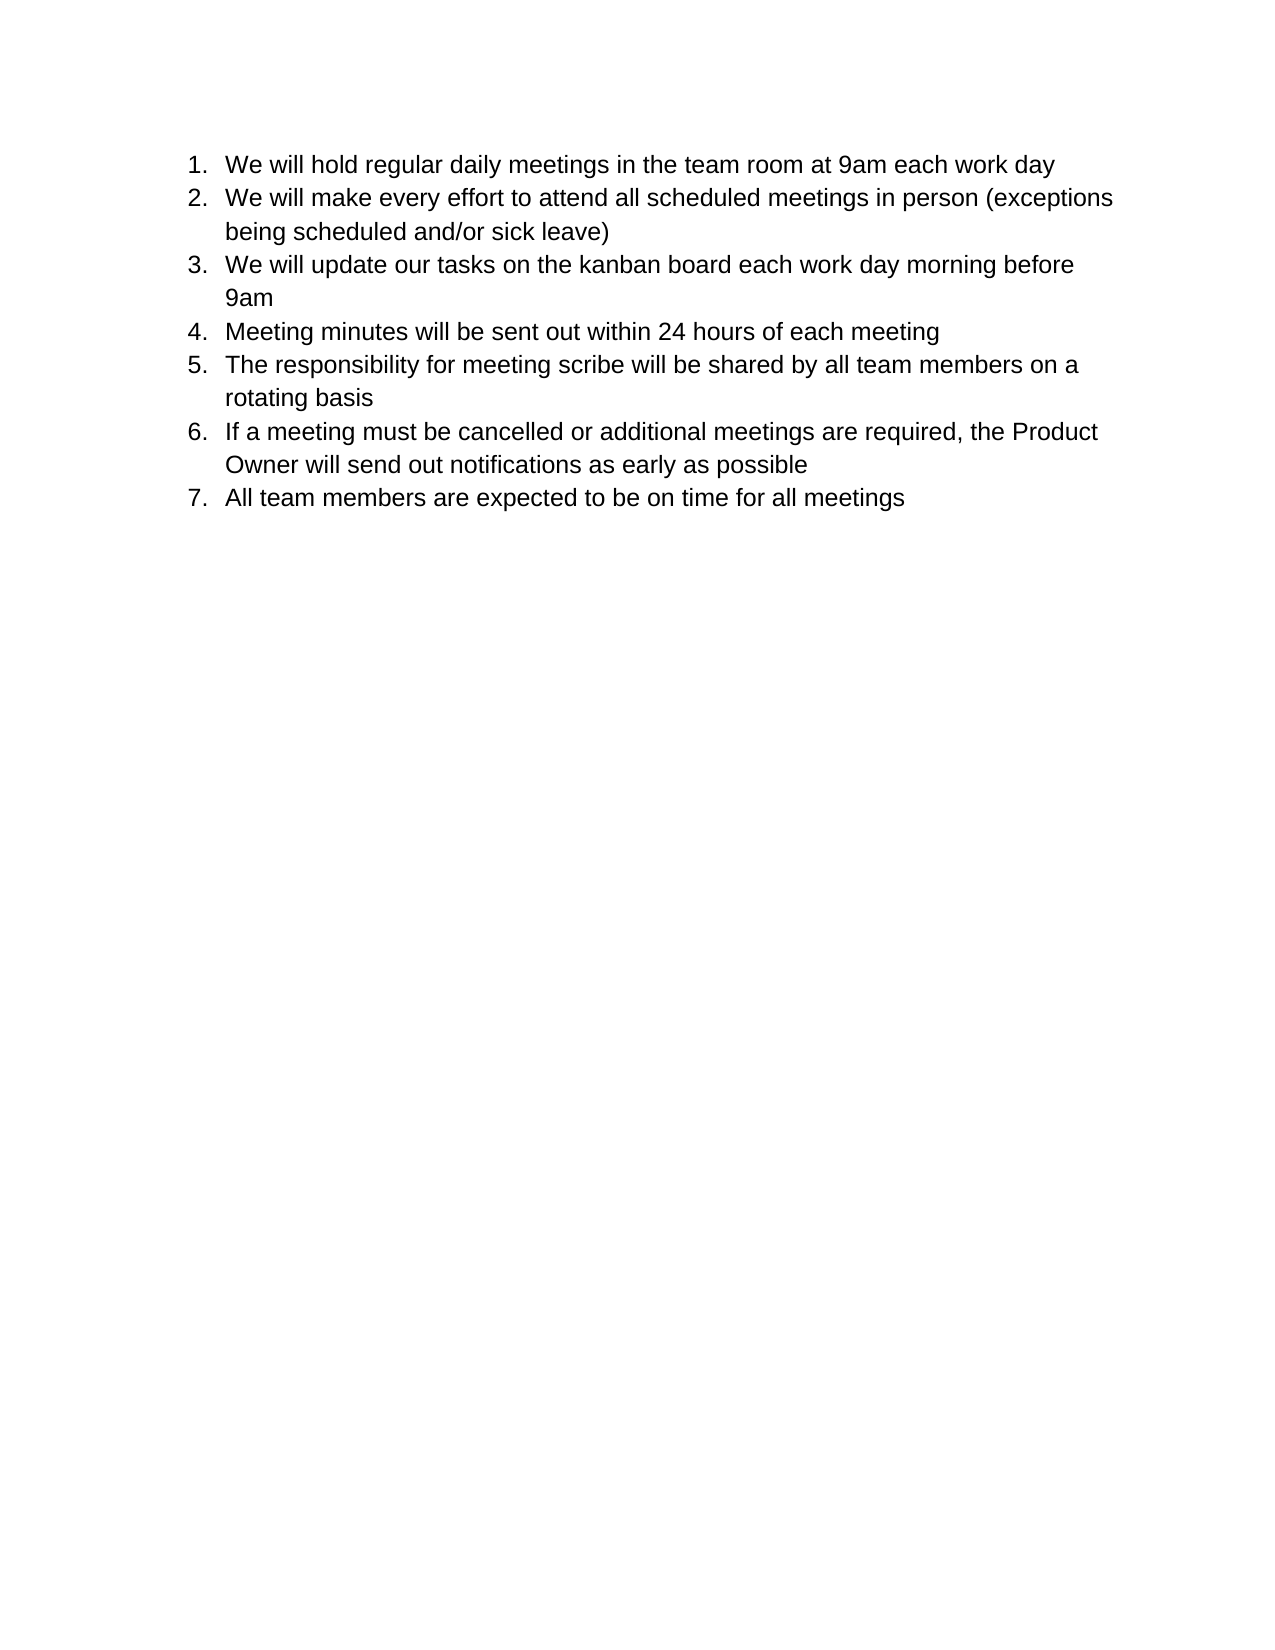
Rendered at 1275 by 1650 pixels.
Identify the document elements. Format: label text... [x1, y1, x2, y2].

list The responsibility for meeting scribe will be shared by all team members on a rotating basis [187, 350, 1125, 412]
list Meeting minutes will be sent out within 24 hours of each meeting [187, 317, 1125, 345]
list We will make every effort to attend all scheduled meetings in person (exceptions being scheduled and/or sick leave) [187, 183, 1125, 245]
list All team members are expected to be on time for all meetings [187, 483, 1125, 512]
list We will update our tasks on the kanban board each work day morning before 9am [187, 250, 1125, 312]
list We will hold regular daily meetings in the team room at 9am each work day [187, 150, 1125, 179]
list If a meeting must be cancelled or additional meetings are required, the Product Owner will send out notifications as early as possible [187, 417, 1125, 479]
